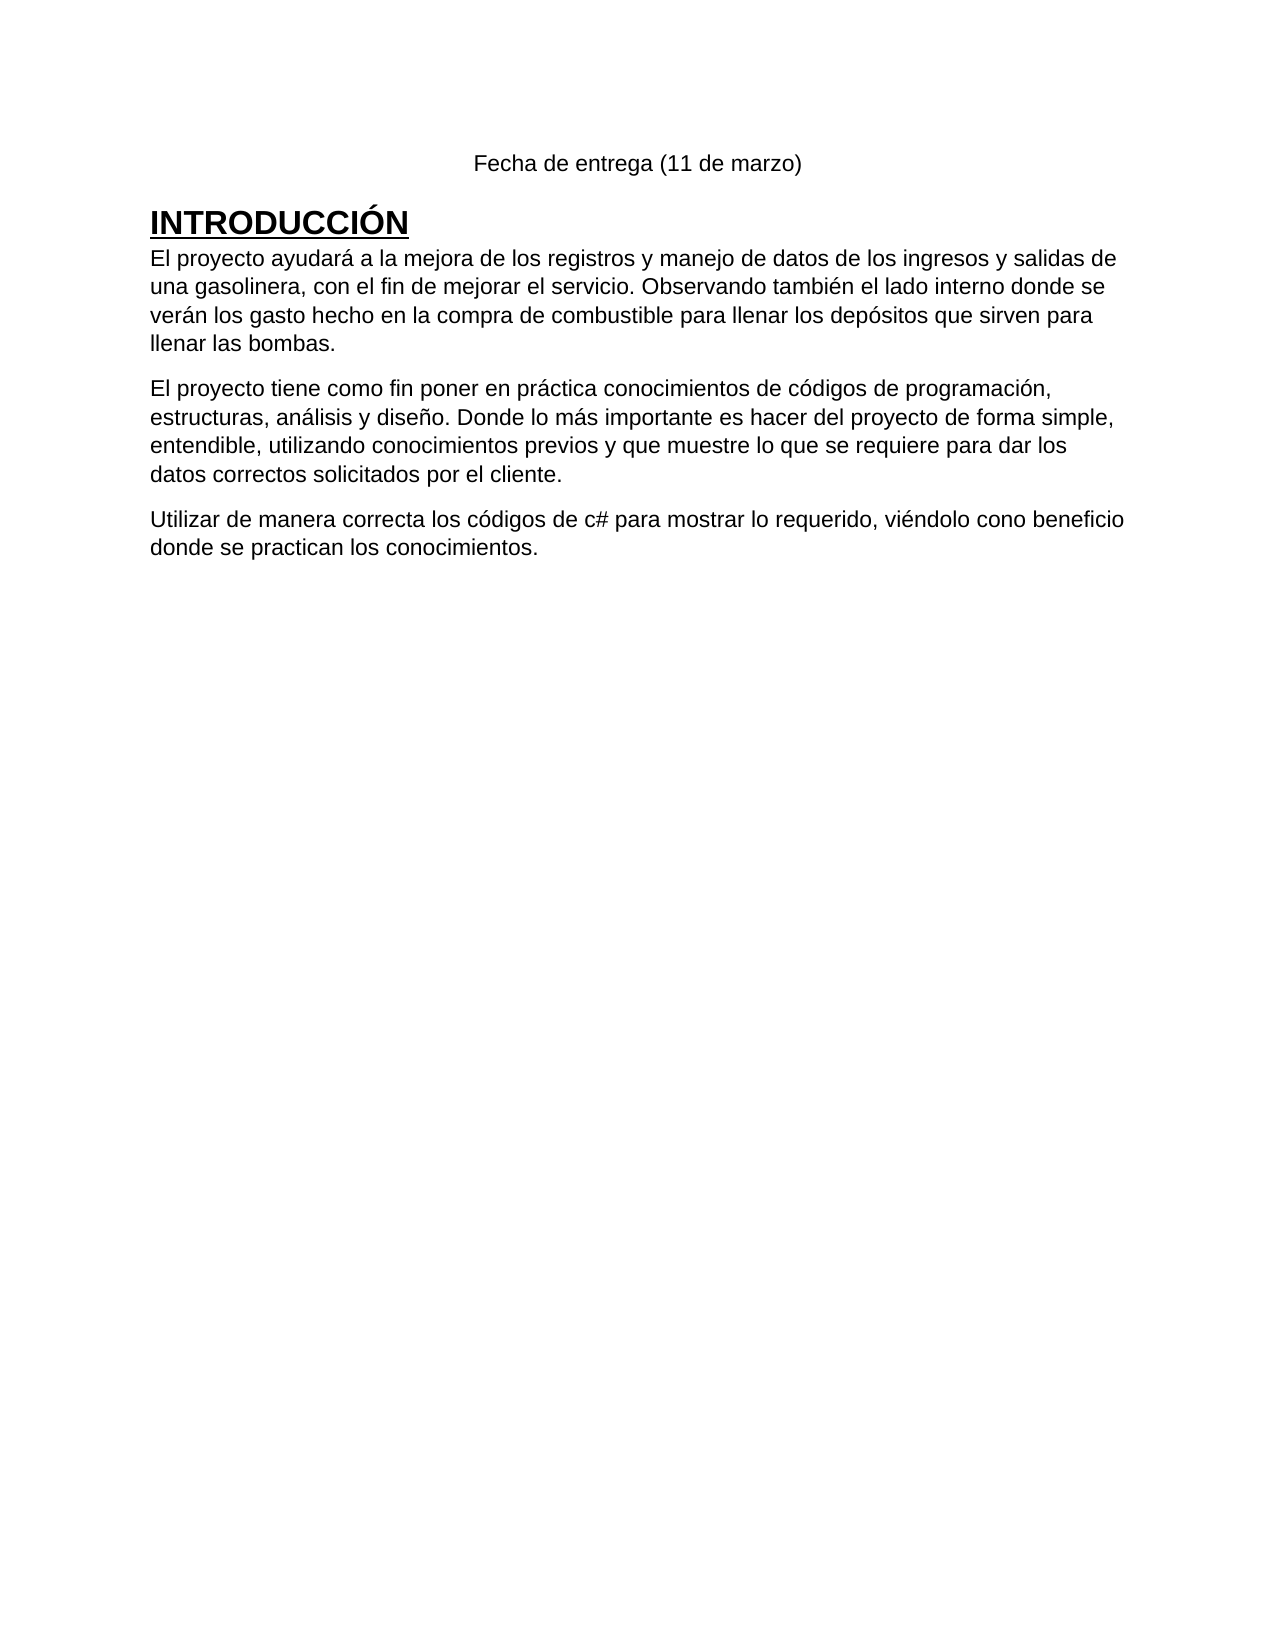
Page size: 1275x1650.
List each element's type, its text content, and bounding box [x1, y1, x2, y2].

subtitle INTRODUCCIÓN [150, 203, 1125, 242]
text Fecha de entrega (11 de marzo) [150, 150, 1125, 176]
text Utilizar de manera correcta los códigos de c# para mostrar lo requerido, viéndolo cono beneficio donde se practican los conocimientos. [150, 506, 1125, 561]
text El proyecto tiene como fin poner en práctica conocimientos de códigos de programación, estructuras, análisis y diseño. Donde lo más importante es hacer del proyecto de forma simple, entendible, utilizando conocimientos previos y que muestre lo que se requiere para dar los datos correctos solicitados por el cliente. [150, 375, 1125, 487]
text El proyecto ayudará a la mejora de los registros y manejo de datos de los ingresos y salidas de una gasolinera, con el fin de mejorar el servicio. Observando también el lado interno donde se verán los gasto hecho en la compra de combustible para llenar los depósitos que sirven para llenar las bombas. [150, 245, 1125, 357]
